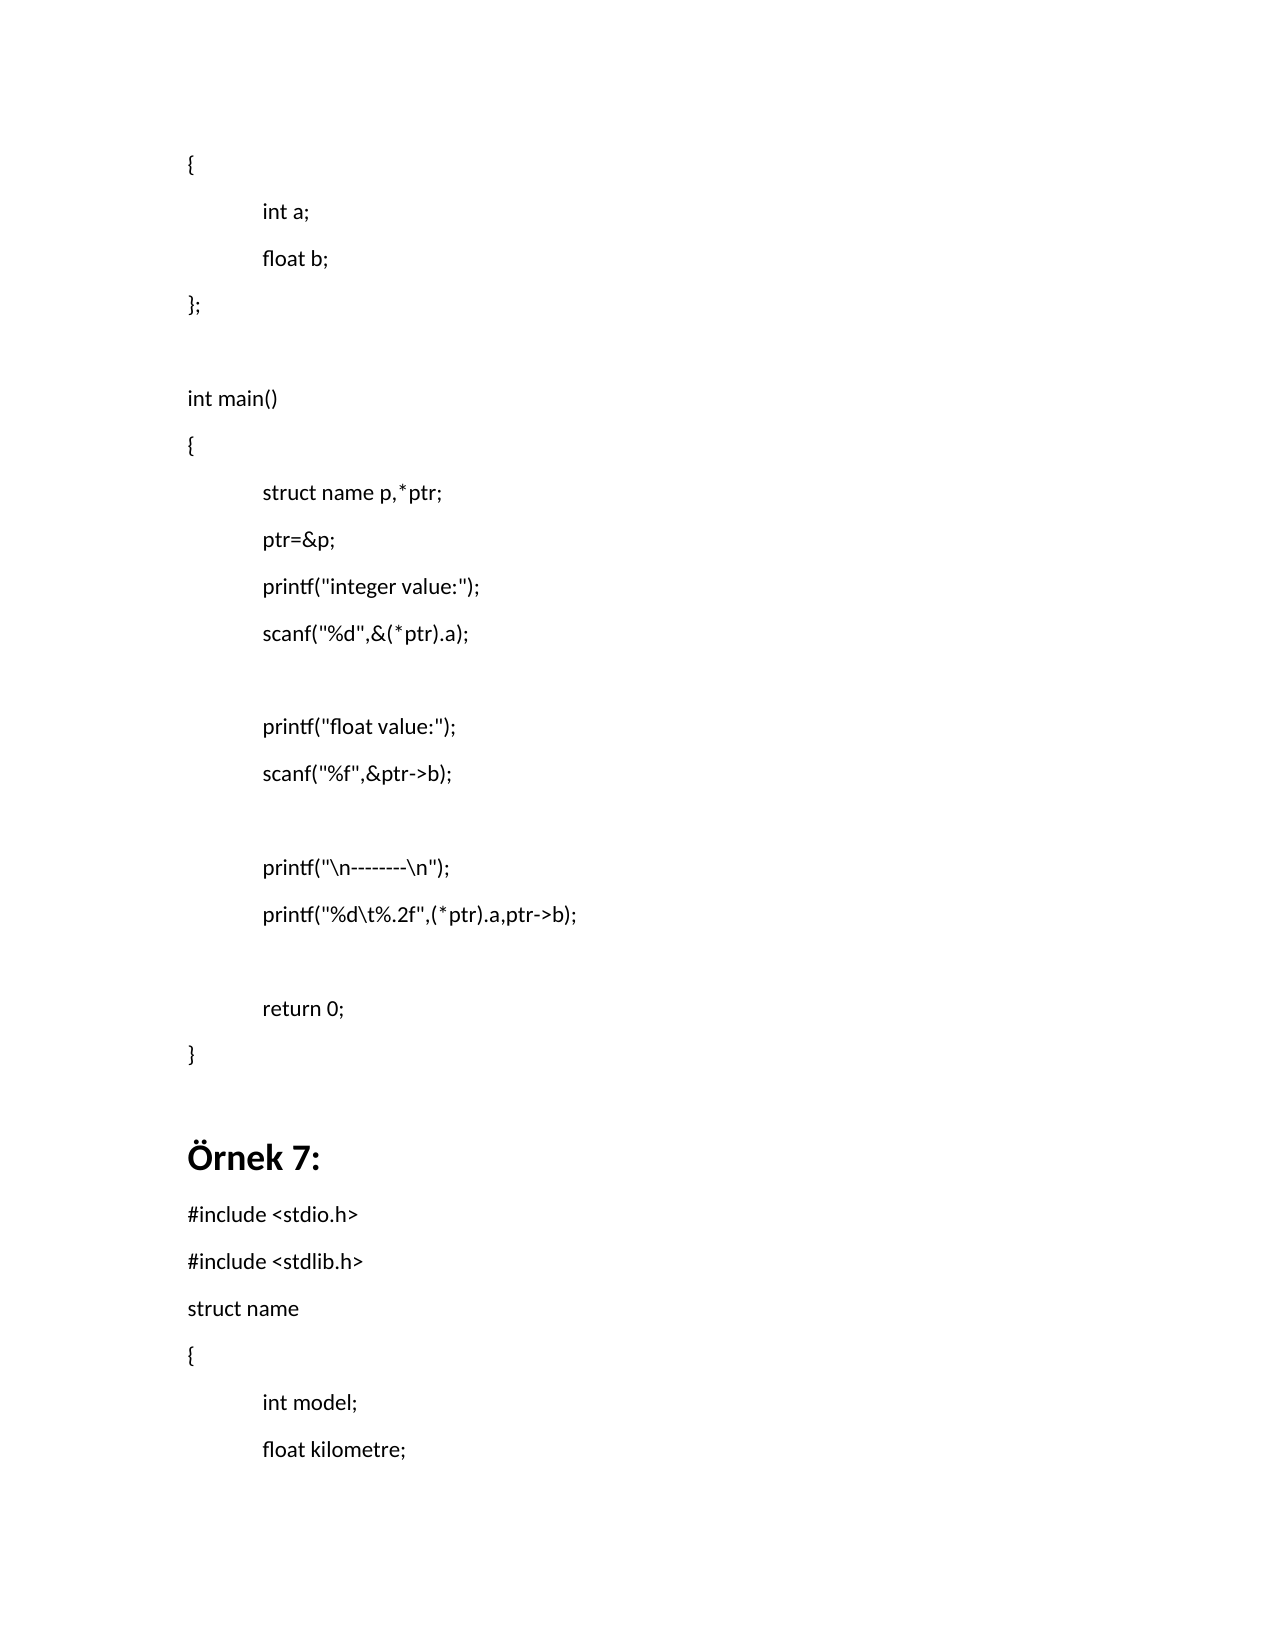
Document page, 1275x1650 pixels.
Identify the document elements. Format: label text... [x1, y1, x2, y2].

text struct name p,*ptr; [187, 478, 1087, 506]
text Örnek 7: [187, 1134, 1087, 1180]
text printf("float value:"); [187, 712, 1087, 741]
text float kilometre; [187, 1435, 1087, 1463]
text #include <stdio.h> [187, 1201, 1087, 1228]
text { [187, 431, 1087, 459]
text int a; [187, 197, 1087, 225]
text printf("integer value:"); [187, 572, 1087, 600]
text { [187, 150, 1087, 178]
text int main() [187, 384, 1087, 412]
text float b; [187, 244, 1087, 272]
text printf("\n--------\n"); [187, 853, 1087, 881]
text scanf("%f",&ptr->b); [187, 759, 1087, 787]
text scanf("%d",&(*ptr).a); [187, 619, 1087, 647]
text struct name [187, 1294, 1087, 1322]
text return 0; [187, 994, 1087, 1022]
text }; [187, 291, 1087, 319]
text ptr=&p; [187, 525, 1087, 553]
text } [187, 1041, 1087, 1069]
text #include <stdlib.h> [187, 1247, 1087, 1275]
text { [187, 1341, 1087, 1369]
text int model; [187, 1388, 1087, 1416]
text printf("%d\t%.2f",(*ptr).a,ptr->b); [187, 900, 1087, 928]
